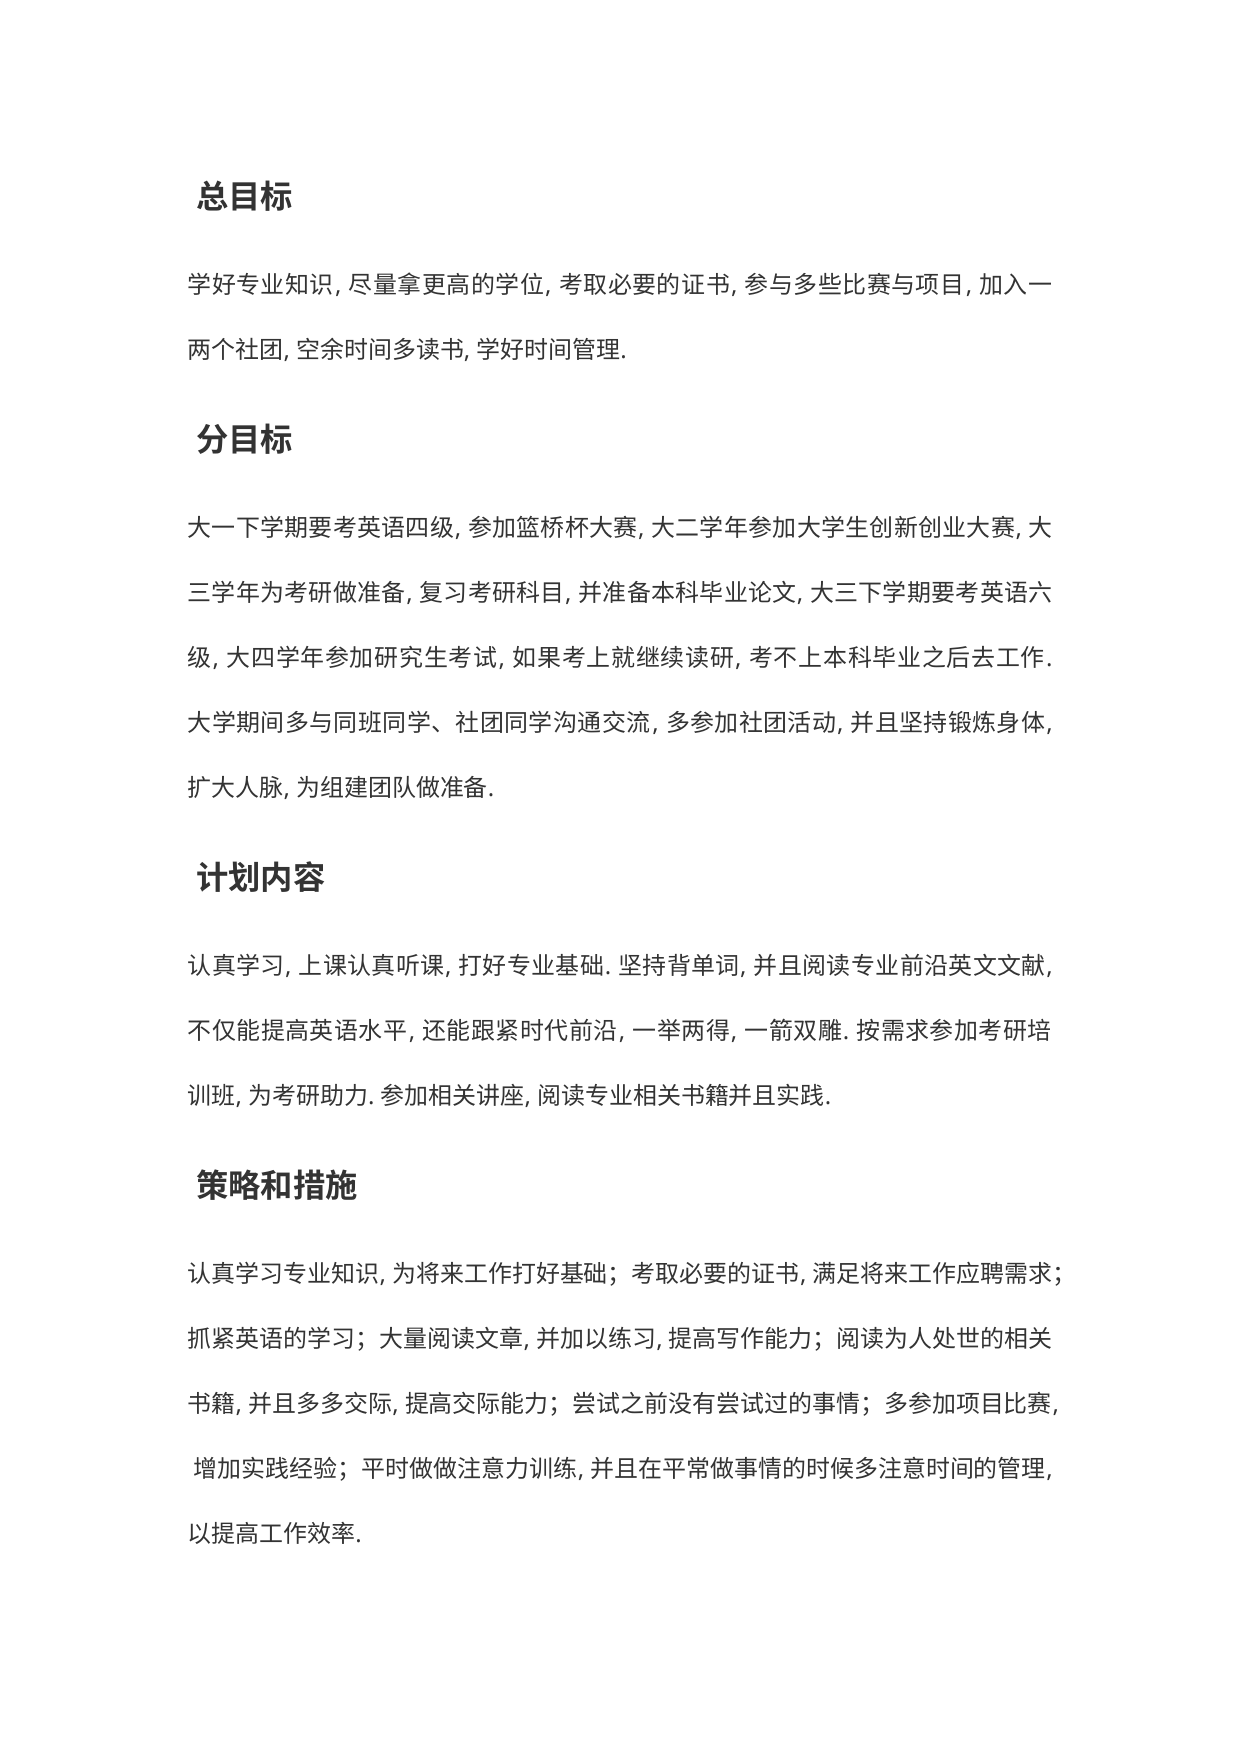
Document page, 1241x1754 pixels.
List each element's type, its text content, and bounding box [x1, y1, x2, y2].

text 认真学习专业知识, 为将来工作打好基础；考取必要的证书, 满足将来工作应聘需求；抓紧英语的学习；大量阅读文章, 并加以练习, 提高写作能力；阅读为人处世的相关书籍, 并且多多交际, 提高交际能力；尝试之前没有尝试过的事情；多参加项目比赛, 增加实践经验；平时做做注意力训练, 并且在平常做事情的时候多注意时间的管理, 以提高工作效率. [187, 1240, 1053, 1565]
subtitle 分目标 [187, 405, 1053, 470]
subtitle 策略和措施 [187, 1151, 1053, 1216]
text 认真学习, 上课认真听课, 打好专业基础. 坚持背单词, 并且阅读专业前沿英文文献, 不仅能提高英语水平, 还能跟紧时代前沿, 一举两得, 一箭双雕. 按需求参加考研培训班, 为考研助力. 参加相关讲座, 阅读专业相关书籍并且实践. [187, 932, 1053, 1127]
text 学好专业知识, 尽量拿更高的学位, 考取必要的证书, 参与多些比赛与项目, 加入一两个社团, 空余时间多读书, 学好时间管理. [187, 251, 1053, 381]
subtitle 计划内容 [187, 843, 1053, 908]
subtitle 总目标 [187, 162, 1053, 227]
text 大一下学期要考英语四级, 参加篮桥杯大赛, 大二学年参加大学生创新创业大赛, 大三学年为考研做准备, 复习考研科目, 并准备本科毕业论文, 大三下学期要考英语六级, 大四学年参加研究生考试, 如果考上就继续读研, 考不上本科毕业之后去工作. 大学期间多与同班同学、社团同学沟通交流, 多参加社团活动, 并且坚持锻炼身体, 扩大人脉, 为组建团队做准备. [187, 494, 1053, 819]
